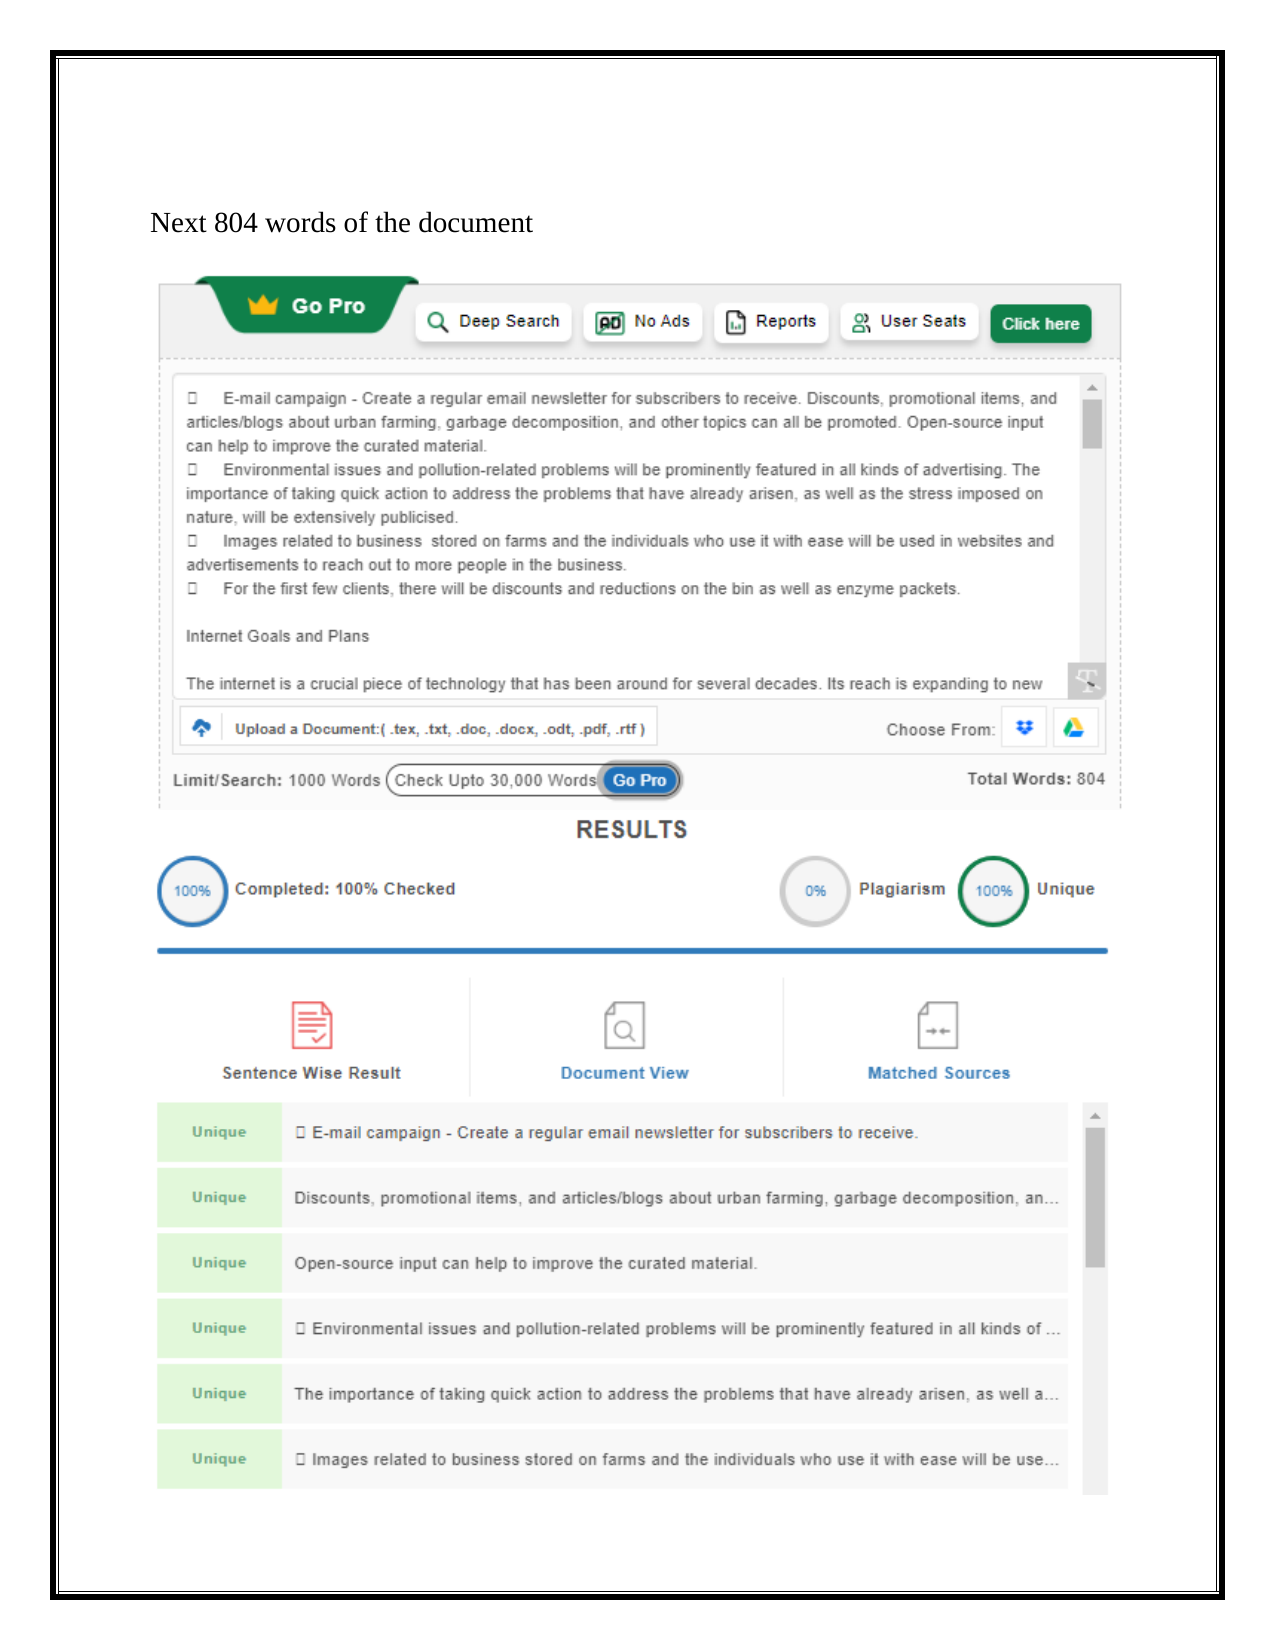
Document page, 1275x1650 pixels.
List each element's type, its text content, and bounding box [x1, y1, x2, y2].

picture [150, 813, 1125, 1495]
text Next 804 words of the document [150, 205, 1125, 239]
picture [150, 260, 1125, 810]
